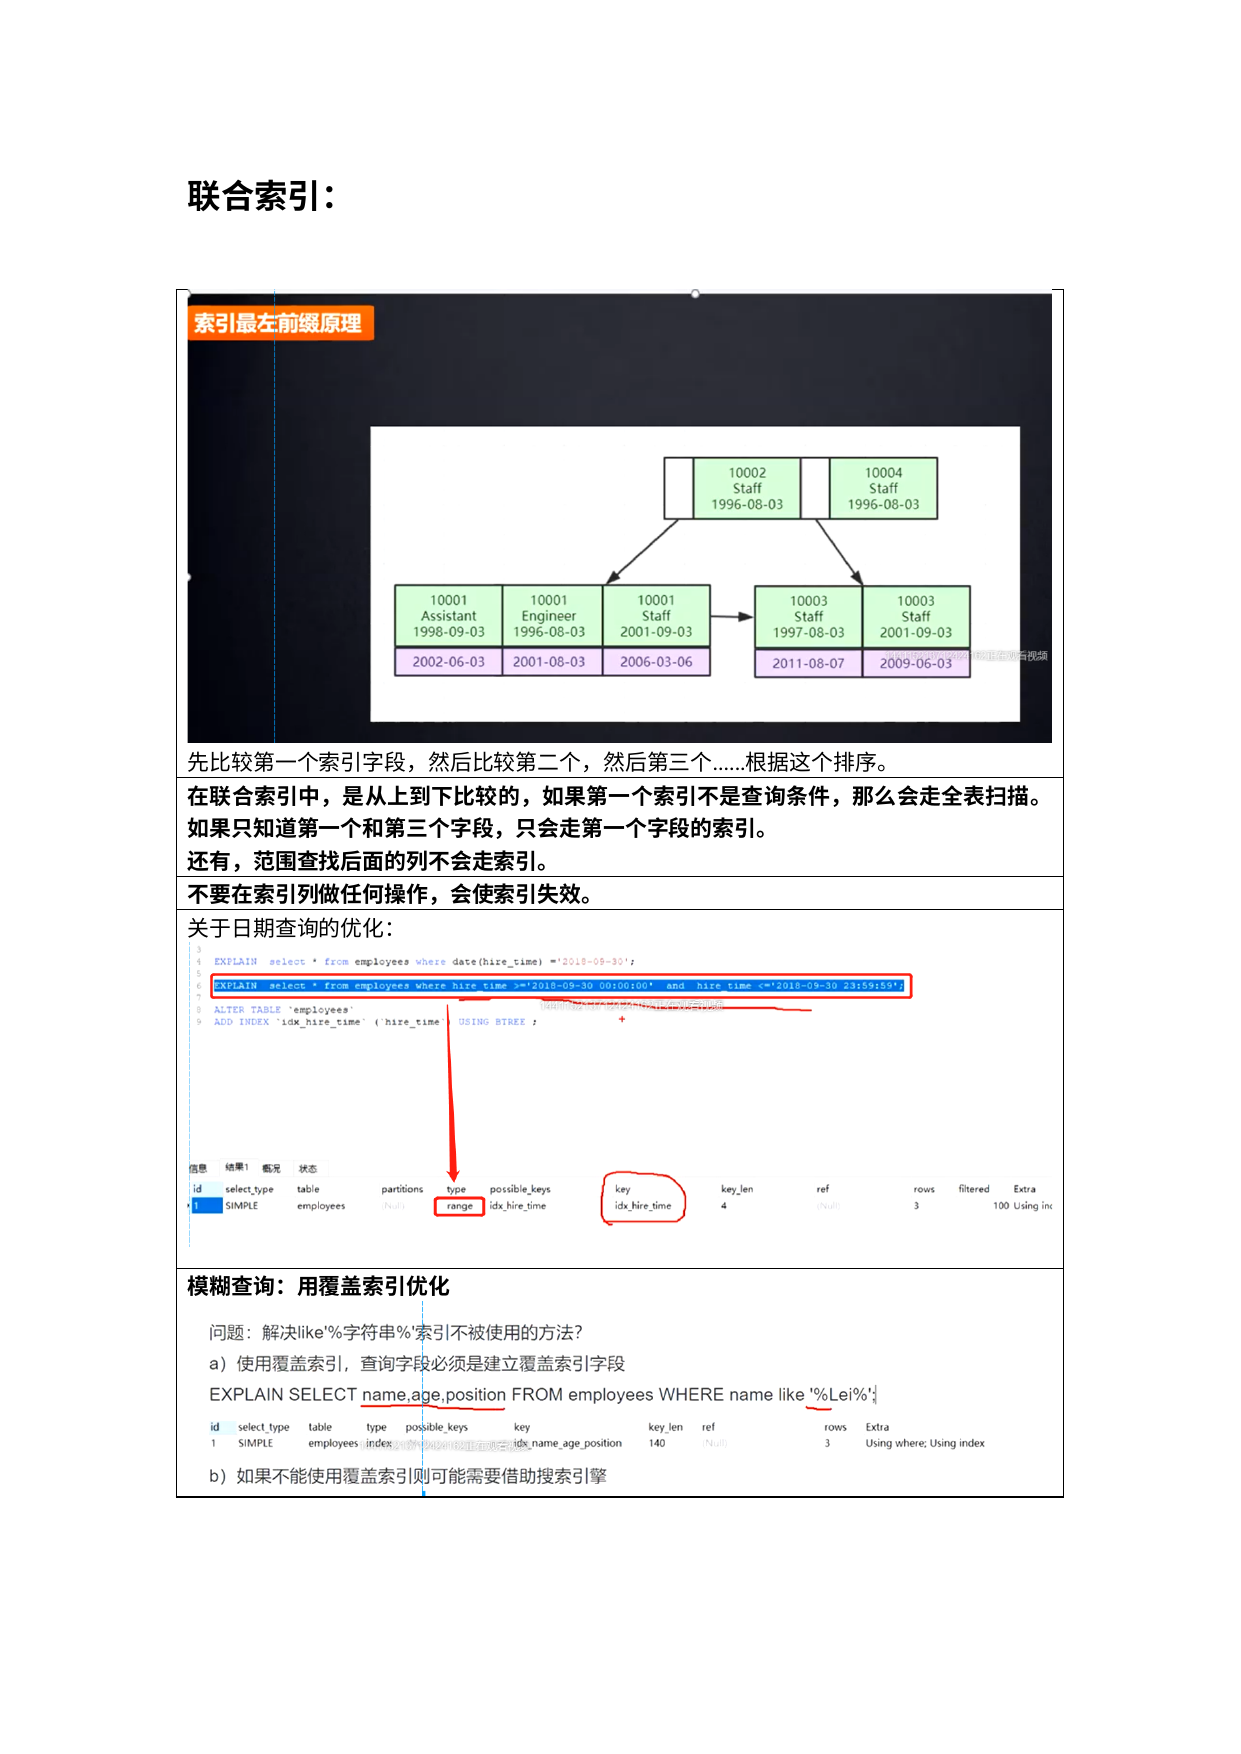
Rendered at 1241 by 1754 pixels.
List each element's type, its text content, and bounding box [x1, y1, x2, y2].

picture [187, 289, 1052, 743]
picture [187, 942, 1053, 1247]
picture [187, 1301, 1053, 1496]
table_cell 不要在索引列做任何操作，会使索引失效。 [177, 877, 1063, 909]
subtitle 联合索引： [187, 162, 1053, 227]
table_cell 在联合索引中，是从上到下比较的，如果第一个索引不是查询条件，那么会走全表扫描。如果只知道第一个和第三个字段，只会走第一个字段的索引。 还有，范围查找后面的列不会走索引。 [177, 778, 1063, 876]
table_cell 关于日期查询的优化： [177, 910, 1063, 1268]
table_header 先比较第一个索引字段，然后比较第二个，然后第三个......根据这个排序。 [177, 290, 1063, 777]
table_cell 模糊查询：用覆盖索引优化 [177, 1269, 1063, 1496]
